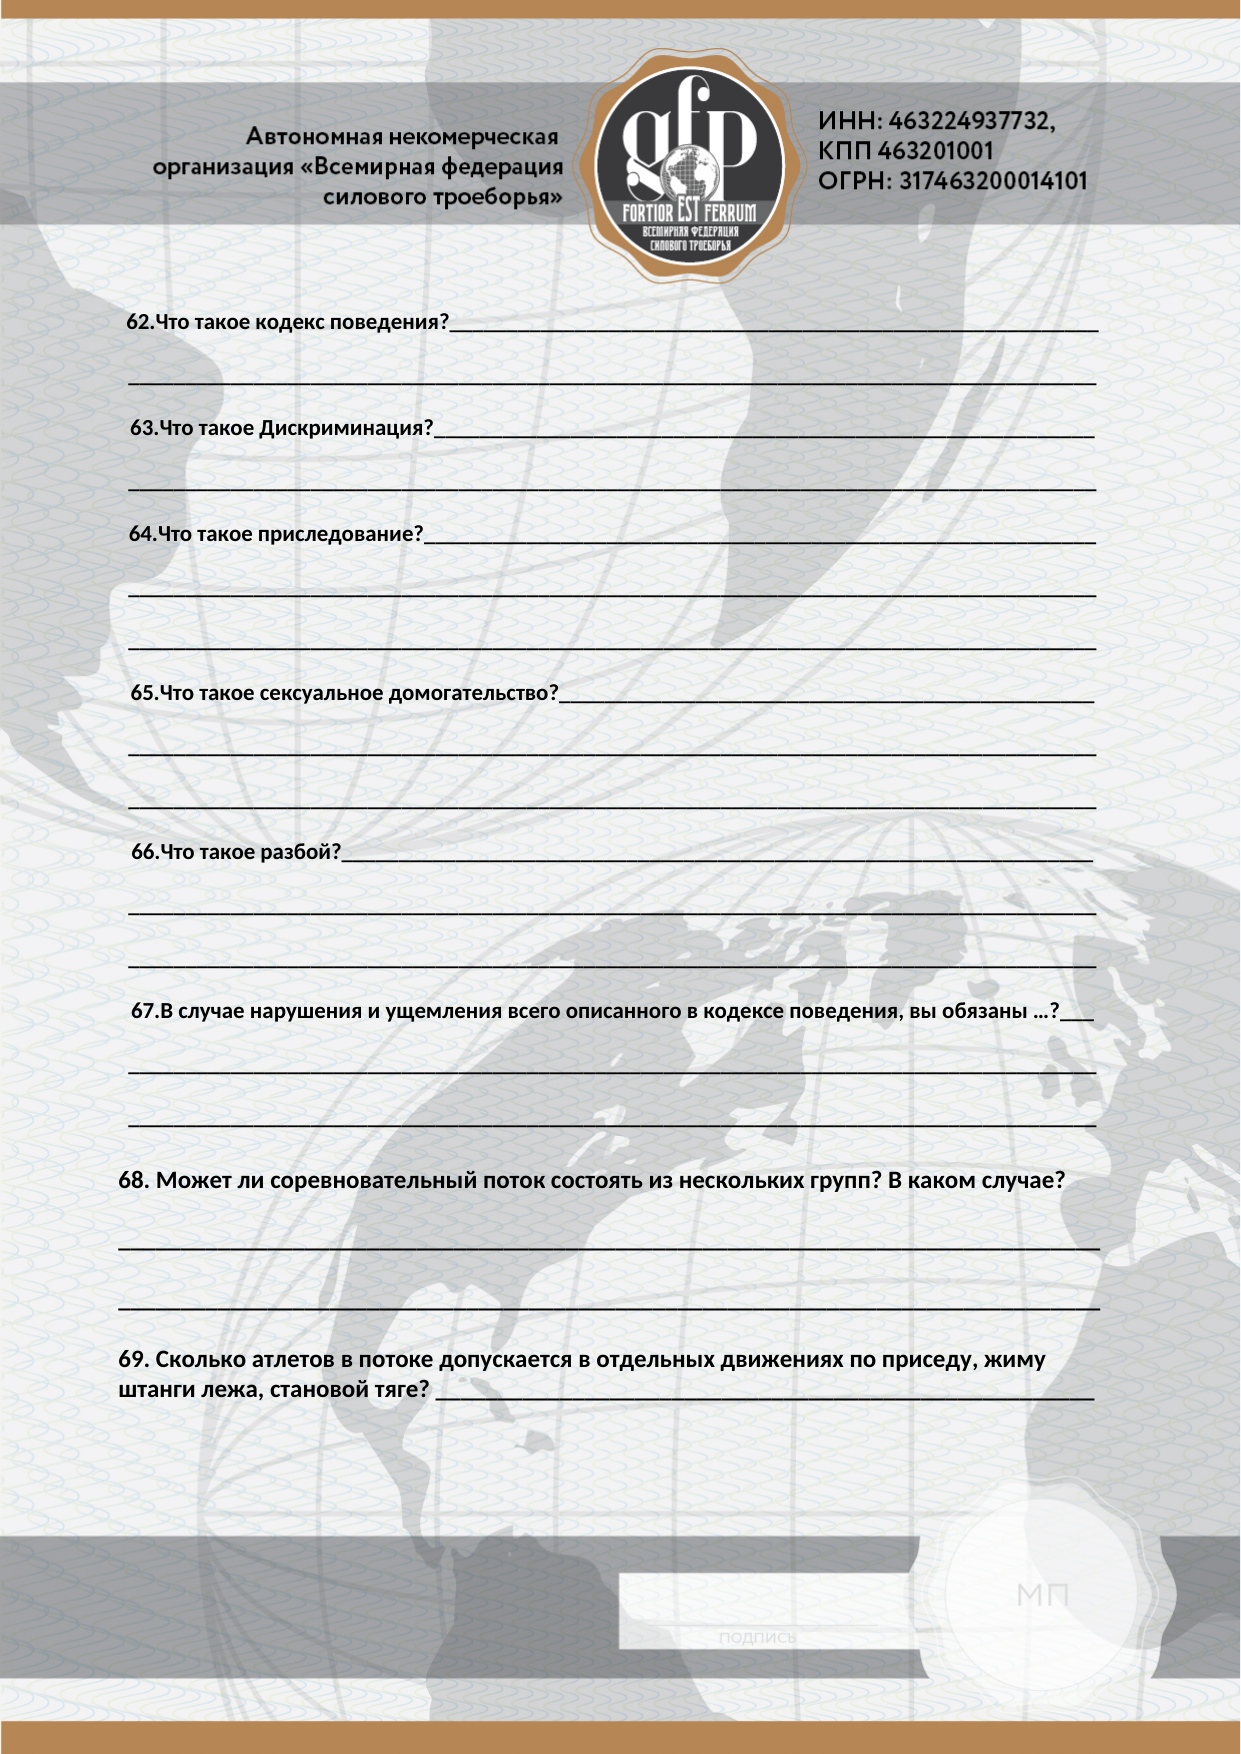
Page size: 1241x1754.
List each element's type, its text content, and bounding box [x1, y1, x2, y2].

text _____________________________________________________________________________________ [118, 943, 1107, 971]
text _____________________________________________________________________________________ [118, 625, 1107, 653]
text _____________________________________________________________________________________ [118, 1102, 1107, 1131]
text 65.Что такое сексуальное домогательство?_______________________________________________ [118, 678, 1107, 706]
text 62.Что такое кодекс поведения?_________________________________________________________ [118, 307, 1107, 335]
text 68. Может ли соревновательный поток состоять из нескольких групп? В каком случае? [118, 1164, 1107, 1194]
text 67.В случае нарушения и ущемления всего описанного в кодексе поведения, вы обязаны …?___ [118, 996, 1107, 1024]
picture [0, 0, 1241, 1754]
text _______________________________________________________________________________ [118, 1283, 1107, 1314]
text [118, 360, 1107, 388]
text _____________________________________________________________________________________ [118, 784, 1107, 812]
text 69. Сколько атлетов в потоке допускается в отдельных движениях по приседу, жиму штанги лежа, становой тяге? _____________________________________________________ [118, 1343, 1107, 1404]
text 64.Что такое приследование?___________________________________________________________ [118, 519, 1107, 547]
text _____________________________________________________________________________________ [118, 1049, 1107, 1077]
text _______________________________________________________________________________ [118, 1223, 1107, 1254]
text 63.Что такое Дискриминация?__________________________________________________________ [118, 413, 1107, 441]
text _____________________________________________________________________________________ [118, 466, 1107, 494]
text _____________________________________________________________________________________ [118, 572, 1107, 600]
text _____________________________________________________________________________________ [118, 890, 1107, 918]
text 66.Что такое разбой?__________________________________________________________________ [118, 837, 1107, 865]
text _____________________________________________________________________________________ [118, 731, 1107, 759]
